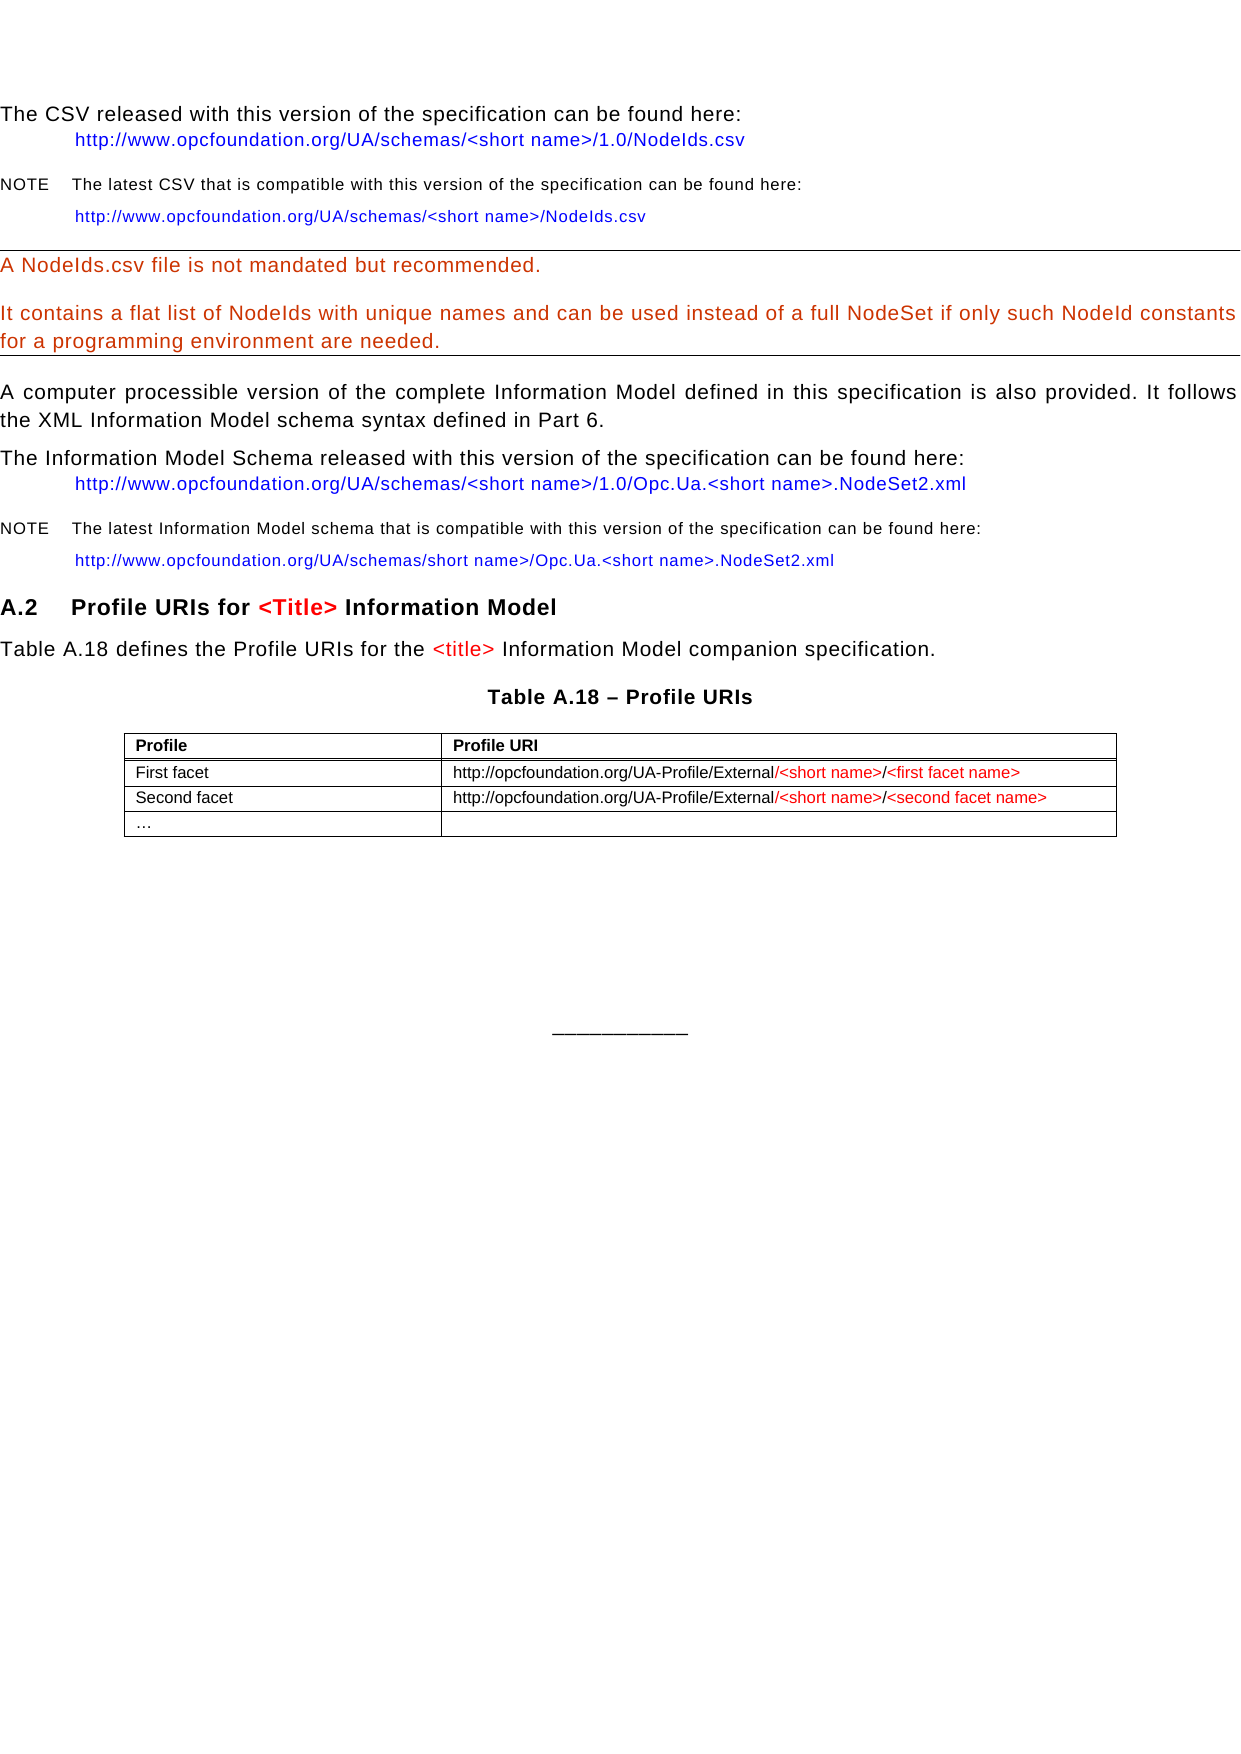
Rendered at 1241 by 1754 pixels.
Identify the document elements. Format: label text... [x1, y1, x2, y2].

text NOTE The latest Information Model schema that is compatible with this version of the specification can be found here: [0, 519, 1240, 538]
subtitle Profile URIs for <Title> Information Model [0, 594, 1240, 620]
text ___________ [0, 1012, 1240, 1036]
table_cell … [125, 812, 441, 836]
text http://www.opcfoundation.org/UA/schemas/<short name>/1.0/NodeIds.csv [0, 129, 1240, 150]
title Table A.6 – Profile URIs [0, 685, 1240, 709]
text A NodeIds.csv file is not mandated but recommended. [0, 251, 1240, 277]
table_cell http://opcfoundation.org/UA-Profile/External/<short name>/<first facet name> [442, 761, 1116, 786]
text http://www.opcfoundation.org/UA/schemas/<short name>/1.0/Opc.Ua.<short name>.NodeSet2.xml [0, 473, 1240, 494]
text The Information Model Schema released with this version of the specification can be found here: [0, 446, 1240, 469]
text NOTE The latest CSV that is compatible with this version of the specification can be found here: [0, 174, 1240, 194]
text Table A.6 defines the Profile URIs for the <title> Information Model companion specification. [0, 637, 1240, 661]
table_cell http://opcfoundation.org/UA-Profile/External/<short name>/<second facet name> [442, 787, 1116, 811]
text A computer processible version of the complete Information Model defined in this specification is also provided. It follows the XML Information Model schema syntax defined in Part 6. [0, 380, 1240, 432]
table_cell First facet [125, 761, 441, 786]
text http://www.opcfoundation.org/UA/schemas/short name>/Opc.Ua.<short name>.NodeSet2.xml [0, 551, 1240, 570]
table_cell Second facet [125, 787, 441, 811]
text It contains a flat list of NodeIds with unique names and can be used instead of a full NodeSet if only such NodeId constants for a programming environment are needed. [0, 298, 1240, 355]
table_header Profile [125, 734, 441, 758]
table_header Profile URI [442, 734, 1116, 758]
text http://www.opcfoundation.org/UA/schemas/<short name>/NodeIds.csv [0, 207, 1240, 226]
table_cell [442, 812, 1116, 836]
text The CSV released with this version of the specification can be found here: [0, 101, 1240, 125]
